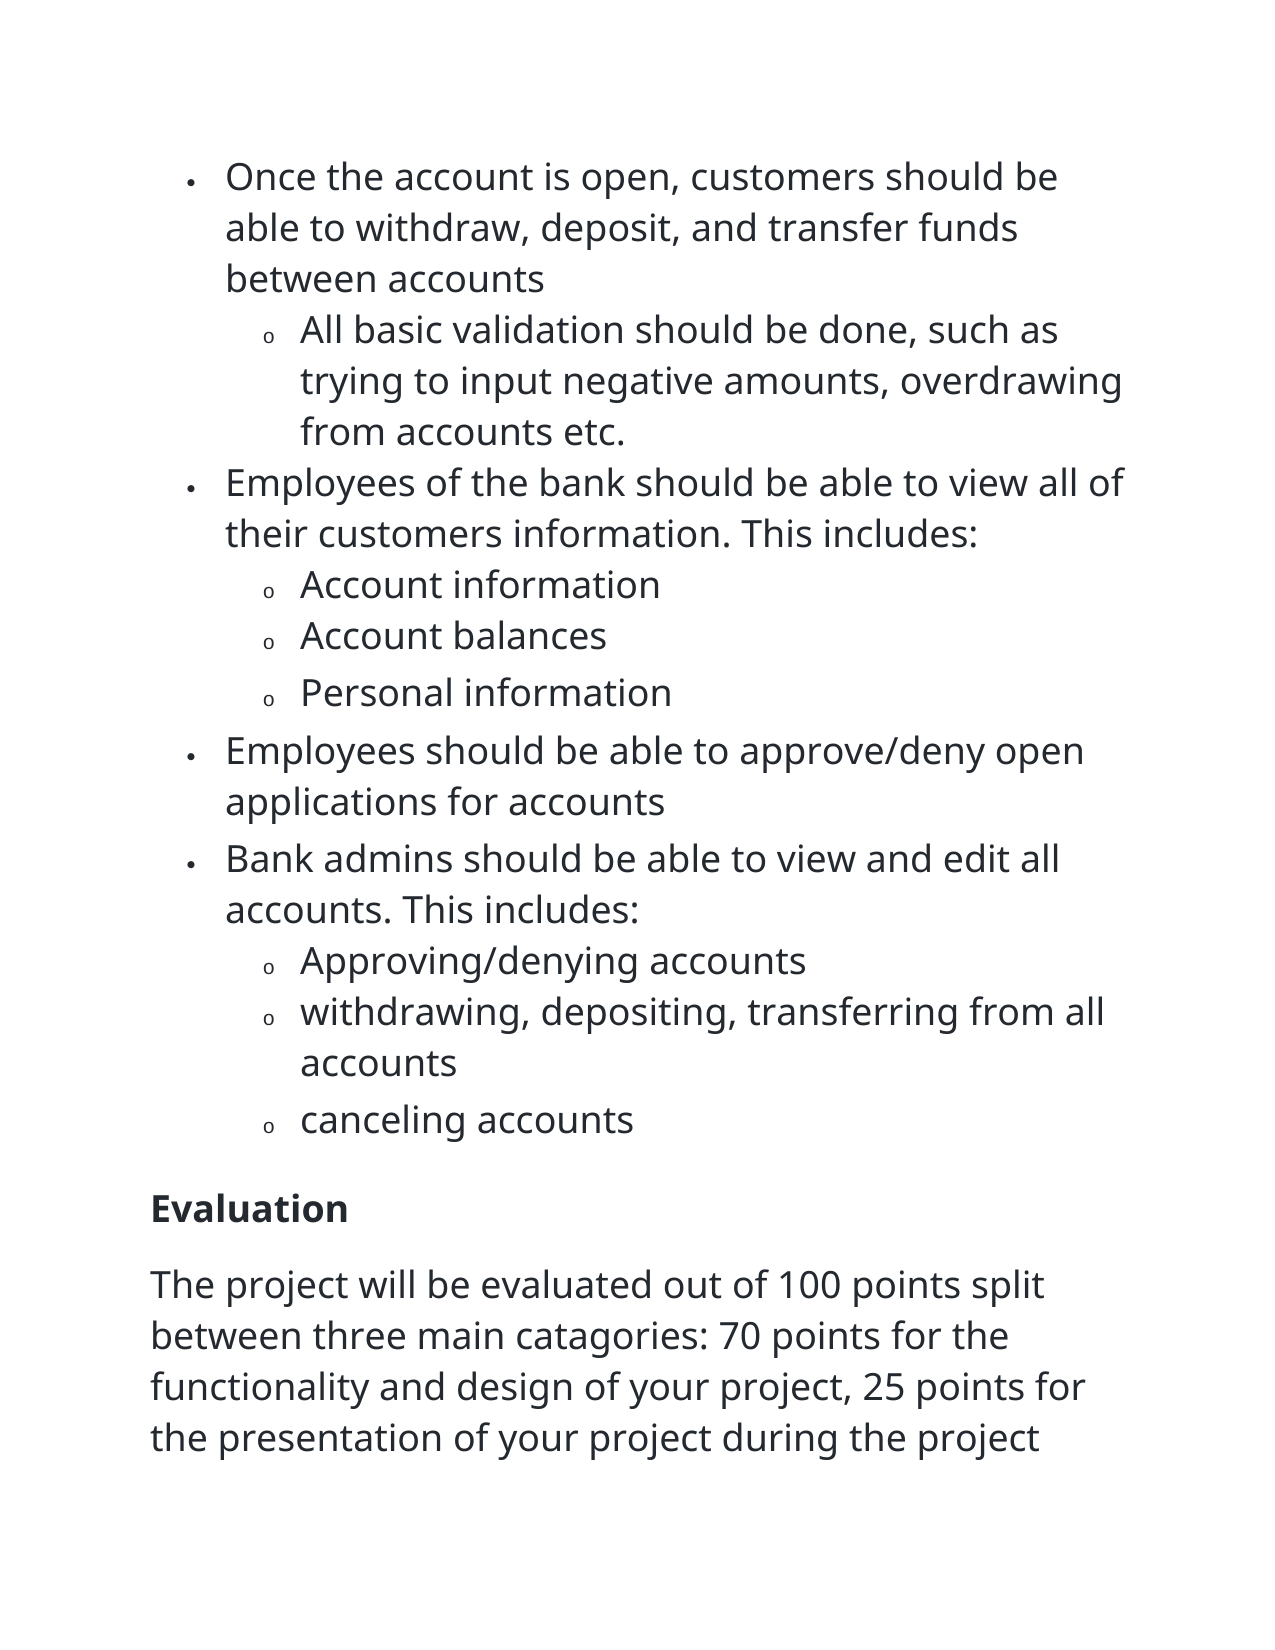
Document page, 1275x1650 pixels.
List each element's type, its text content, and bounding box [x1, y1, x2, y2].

text Evaluation [150, 1182, 1125, 1233]
list Bank admins should be able to view and edit all accounts. This includes: [187, 832, 1125, 934]
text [150, 1258, 1125, 1462]
list Once the account is open, customers should be able to withdraw, deposit, and transfer funds between accounts [187, 150, 1125, 303]
list Account information [262, 558, 1125, 609]
list Approving/denying accounts [262, 934, 1125, 985]
list Account balances [262, 609, 1125, 660]
list Employees of the bank should be able to view all of their customers information. This includes: [187, 456, 1125, 558]
list Personal information [262, 667, 1125, 718]
list canceling accounts [262, 1094, 1125, 1145]
list Employees should be able to approve/deny open applications for accounts [187, 724, 1125, 826]
list withdrawing, depositing, transferring from all accounts [262, 985, 1125, 1087]
list All basic validation should be done, such as trying to input negative amounts, overdrawing from accounts etc. [262, 303, 1125, 456]
